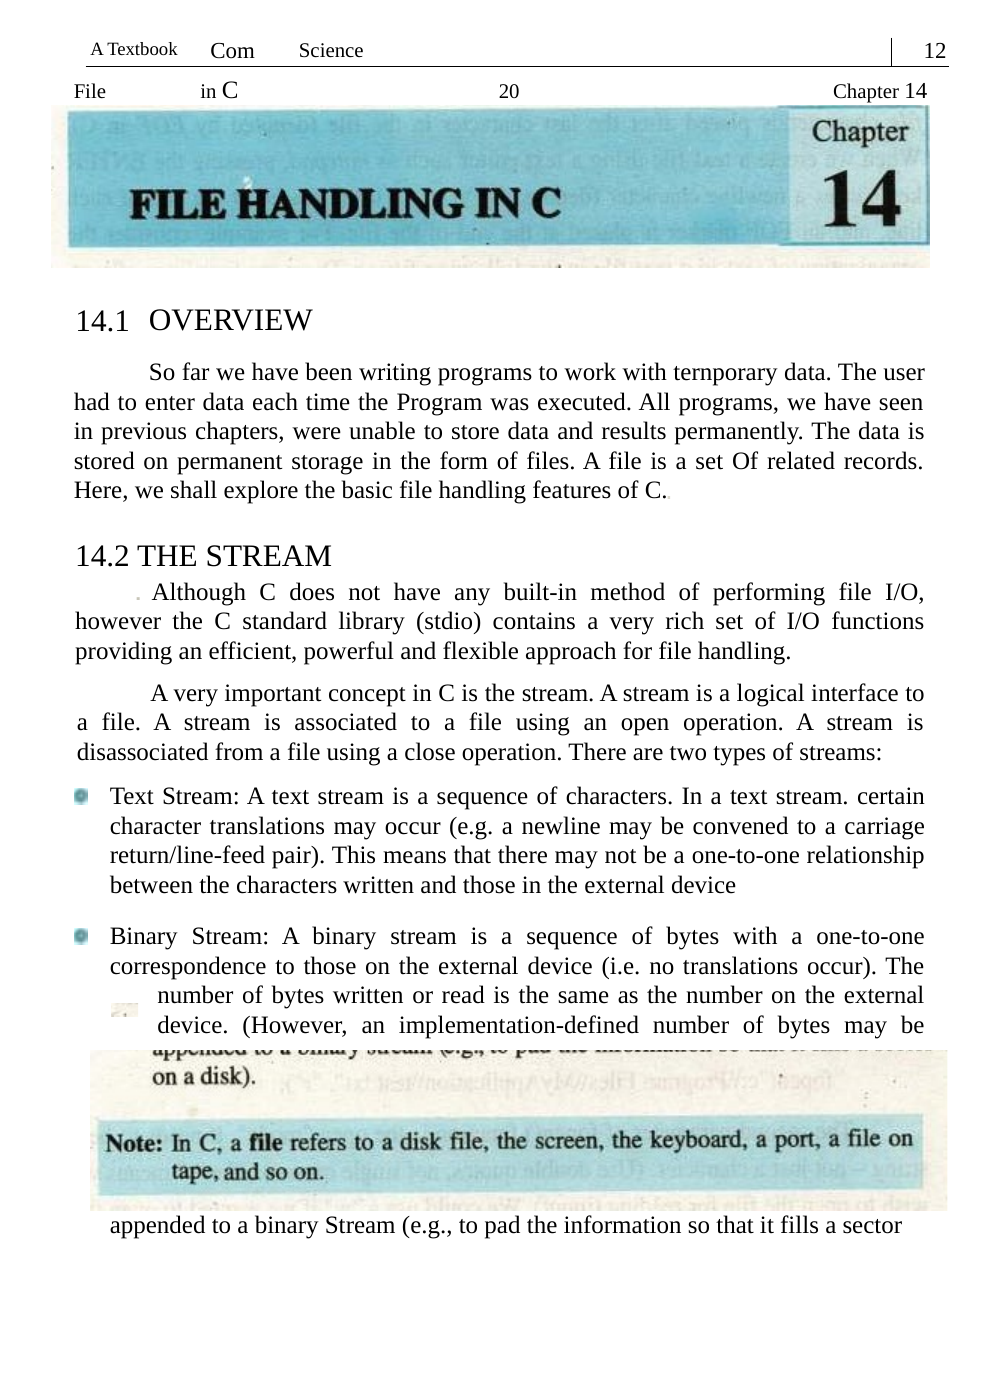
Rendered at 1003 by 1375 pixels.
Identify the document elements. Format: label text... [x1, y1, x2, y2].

text So far we have been writing programs to work with ternporary data. The user had to enter data each time the Program was executed. All programs, we have seen in previous chapters, were unable to store data and results permanently. The data is stored on permanent storage in the form of files. A file is a set Of related records. Here, we shall explore the basic file handling features of C. [73, 357, 926, 504]
table_header Science [299, 38, 891, 66]
table_header Com [210, 38, 299, 66]
picture [74, 928, 88, 945]
picture [111, 1003, 139, 1017]
text 14.2 THE STREAM [75, 537, 927, 573]
list Text Stream: A text stream is a sequence of characters. In a text stream. certain character translations may occur (e.g. a newline may be convened to a carriage return/line-feed pair). This means that there may not be a one-to-one relationship between the characters written and those in the external device [73, 781, 926, 899]
picture [74, 788, 88, 805]
table_header A Textbook [86, 38, 210, 66]
table_header 12 [892, 38, 949, 66]
picture [90, 1050, 948, 1211]
text A very important concept in C is the stream. A stream is a logical interface to a file. A stream is associated to a file using an open operation. A stream is disassociated from a file using a close operation. There are two types of streams: [77, 678, 926, 766]
text Although C does not have any built-in method of performing file I/O, however the C standard library (stdio) contains a very rich set of I/O functions providing an efficient, powerful and flexible approach for file handling. [75, 577, 926, 664]
picture [51, 105, 930, 268]
